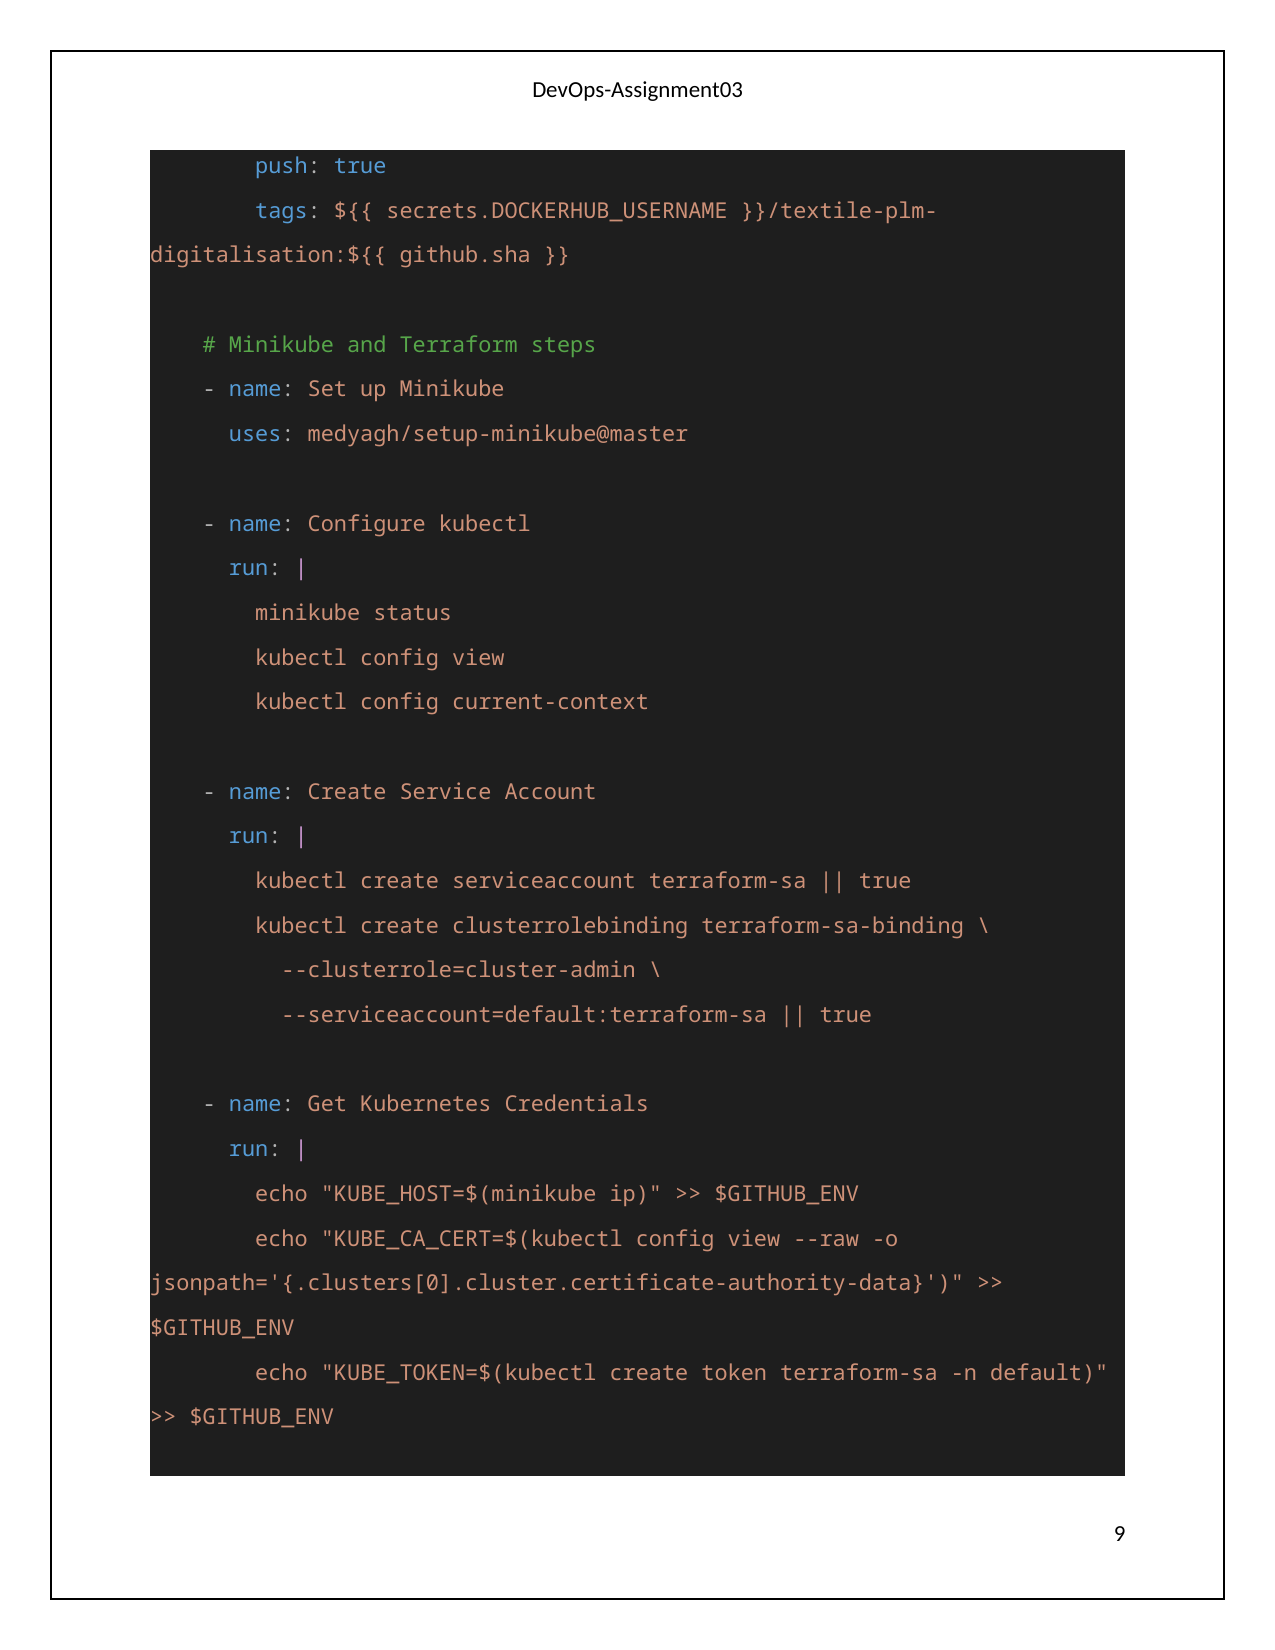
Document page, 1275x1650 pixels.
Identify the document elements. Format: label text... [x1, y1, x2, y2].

text kubectl create clusterrolebinding terraform-sa-binding \ [150, 910, 1125, 939]
text echo "KUBE_CA_CERT=$(kubectl config view --raw -o jsonpath='{.clusters[0].cluster.certificate-authority-data}')" >> $GITHUB_ENV [150, 1222, 1125, 1342]
text run: | [150, 552, 1125, 582]
text run: | [150, 1133, 1125, 1163]
text uses: medyagh/setup-minikube@master [150, 418, 1125, 448]
text push: true [150, 150, 1125, 180]
text --serviceaccount=default:terraform-sa || true [150, 999, 1125, 1029]
text kubectl config current-context [150, 686, 1125, 716]
text tags: ${{ secrets.DOCKERHUB_USERNAME }}/textile-plm-digitalisation:${{ github.sha }} [150, 195, 1125, 269]
text run: | [150, 820, 1125, 850]
text echo "KUBE_HOST=$(minikube ip)" >> $GITHUB_ENV [150, 1178, 1125, 1208]
text # Minikube and Terraform steps [150, 329, 1125, 358]
text - name: Get Kubernetes Credentials [150, 1088, 1125, 1118]
text kubectl create serviceaccount terraform-sa || true [150, 865, 1125, 895]
text - name: Set up Minikube [150, 373, 1125, 403]
text echo "KUBE_TOKEN=$(kubectl create token terraform-sa -n default)" >> $GITHUB_ENV [150, 1357, 1125, 1431]
text --clusterrole=cluster-admin \ [150, 954, 1125, 984]
text - name: Create Service Account [150, 776, 1125, 805]
text kubectl config view [150, 642, 1125, 671]
text - name: Configure kubectl [150, 507, 1125, 537]
text minikube status [150, 597, 1125, 627]
